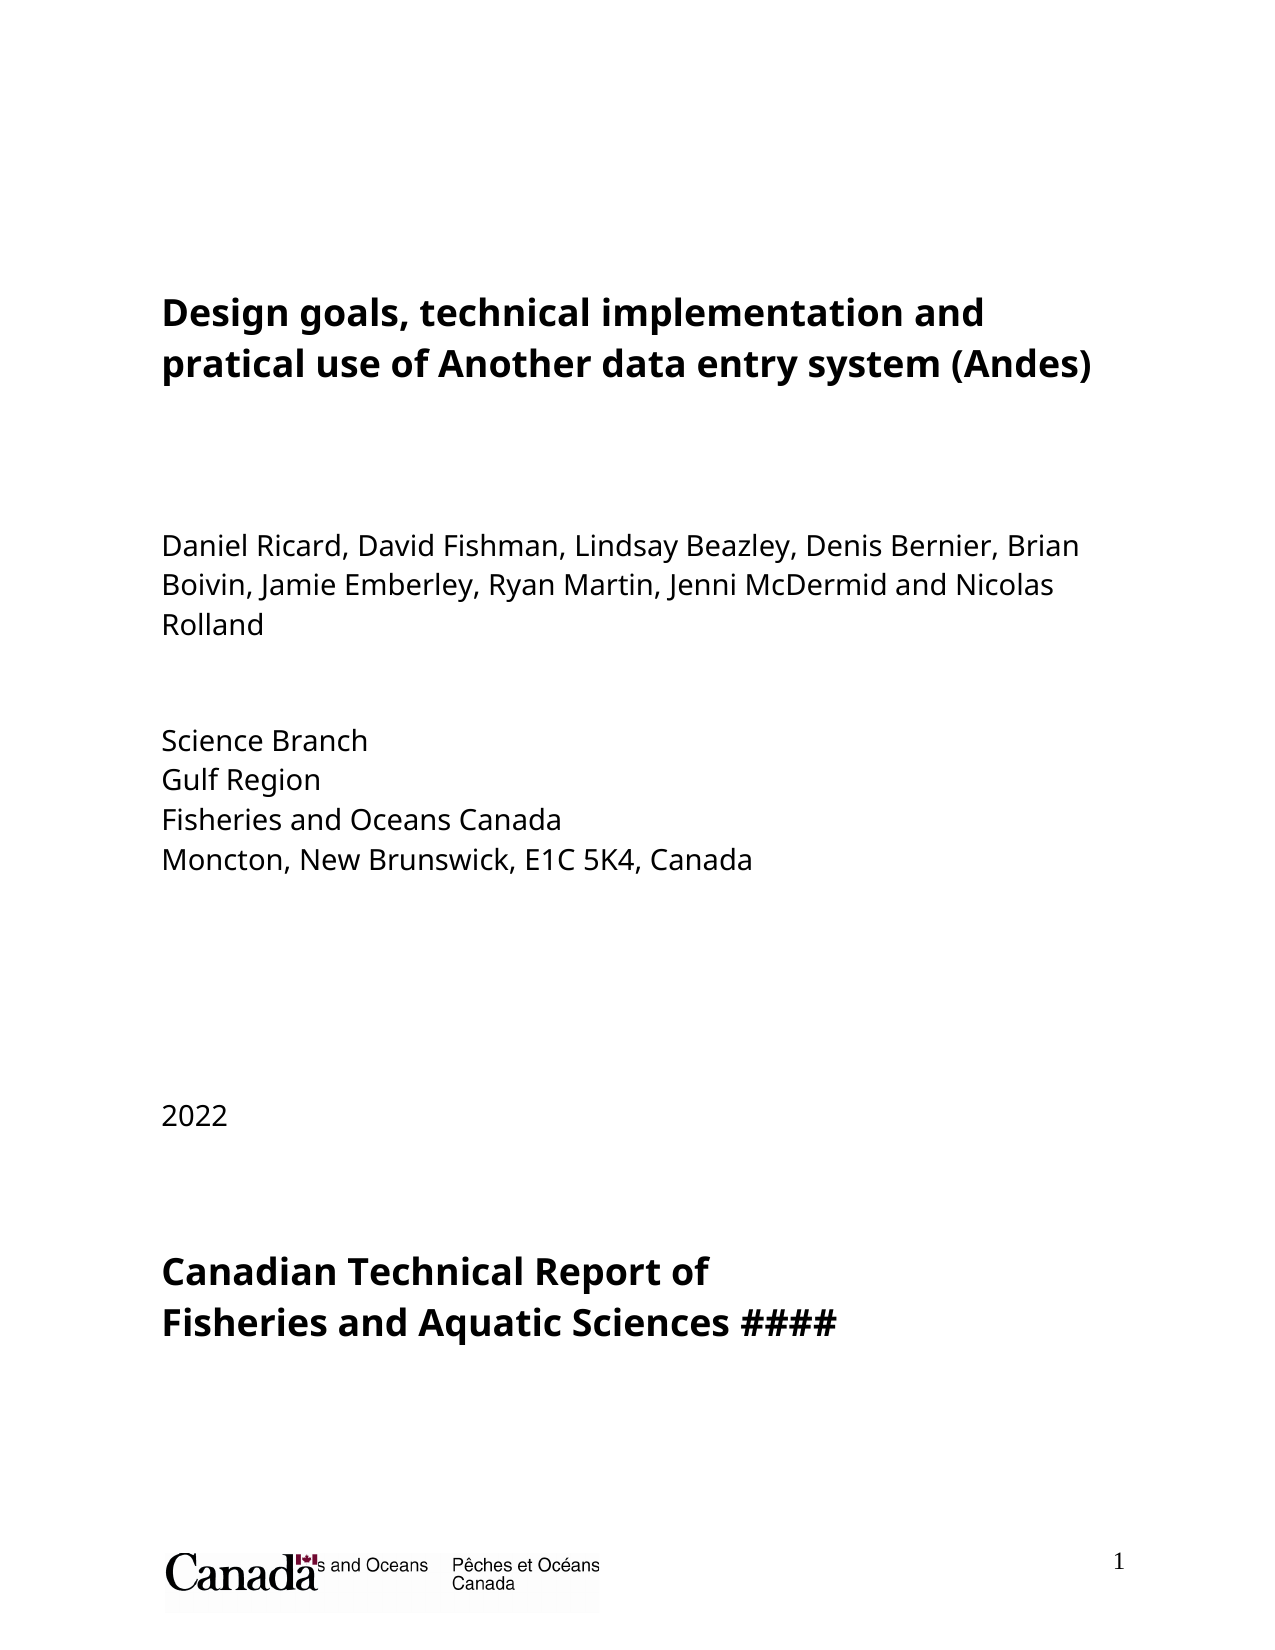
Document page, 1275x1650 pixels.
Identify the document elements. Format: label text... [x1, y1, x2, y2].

table_cell Canadian Technical Report of Fisheries and Aquatic Sciences #### [150, 1245, 1125, 1347]
picture [165, 1553, 600, 1613]
table_cell 2022 [150, 1095, 1125, 1245]
table_cell Daniel Ricard, David Fishman, Lindsay Beazley, Denis Bernier, Brian Boivin, Jamie Emberley, Ryan Martin, Jenni McDermid and Nicolas Rolland [150, 525, 1125, 720]
table_header Design goals, technical implementation and pratical use of Another data entry system (Andes) [150, 150, 1125, 525]
table_cell Science Branch Gulf Region Fisheries and Oceans Canada Moncton, New Brunswick, E1C 5K4, Canada [150, 720, 1125, 1095]
